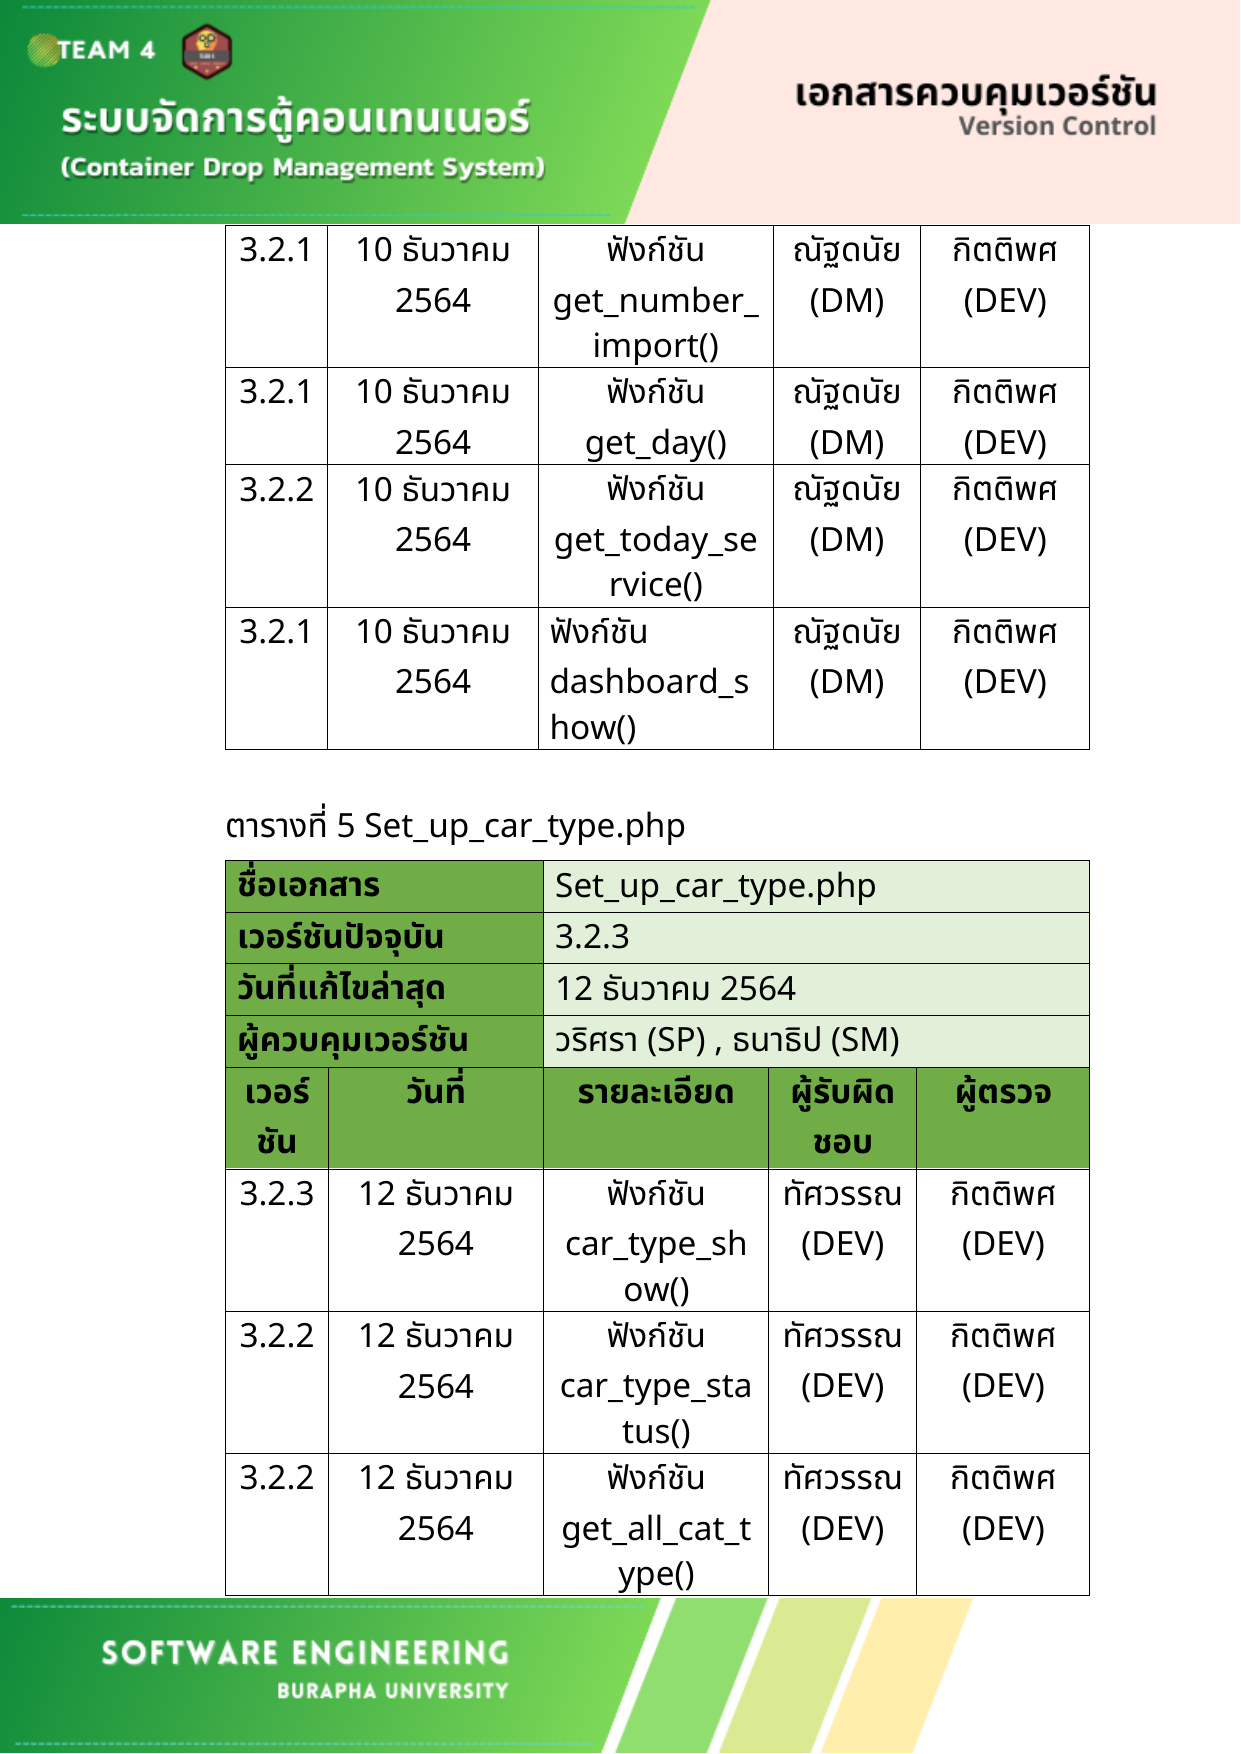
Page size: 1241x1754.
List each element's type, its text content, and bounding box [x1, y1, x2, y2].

table_cell ฟังก์ชัน car_type_show() [544, 1170, 768, 1311]
table_cell 10 ธันวาคม 2564 [328, 226, 538, 367]
table_cell รายละเอียด [544, 1068, 768, 1168]
table_cell 3.2.1 [226, 368, 327, 464]
table_cell 12 ธันวาคม 2564 [329, 1170, 543, 1311]
table_cell ฟังก์ชัน get_all_cat_type() [544, 1454, 768, 1595]
picture [0, 1598, 1238, 1753]
table_cell 3.2.2 [226, 465, 327, 607]
table_cell ณัฐดนัย (DM) [774, 465, 920, 607]
table_cell กิตติพศ (DEV) [917, 1170, 1089, 1311]
table_cell 10 ธันวาคม 2564 [328, 368, 538, 464]
table_cell เวอร์ชันปัจจุบัน [226, 913, 543, 963]
table_cell 3.2.1 [226, 608, 327, 749]
table_cell วันที่ [329, 1068, 543, 1168]
table_cell กิตติพศ (DEV) [921, 226, 1089, 367]
table_cell ฟังก์ชัน get_today_service() [539, 465, 773, 607]
table_cell ผู้ตรวจ [917, 1068, 1089, 1168]
table_cell 3.2.2 [226, 1454, 328, 1595]
table_header ชื่อเอกสาร [226, 861, 543, 912]
table_cell ฟังก์ชัน get_number_import() [539, 226, 773, 367]
table_cell 12 ธันวาคม 2564 [544, 964, 1089, 1015]
table_cell ฟังก์ชัน dashboard_show() [539, 608, 773, 749]
table_cell ผู้รับผิดชอบ [769, 1068, 916, 1168]
table_cell ทัศวรรณ (DEV) [769, 1170, 916, 1311]
table_cell 3.2.1 [226, 226, 327, 367]
table_cell ฟังก์ชัน car_type_status() [544, 1312, 768, 1453]
table_cell 3.2.2 [226, 1312, 328, 1453]
table_cell กิตติพศ (DEV) [921, 368, 1089, 464]
table_header Set_up_car_type.php [544, 861, 1089, 912]
table_cell ณัฐดนัย (DM) [774, 608, 920, 749]
table_cell 12 ธันวาคม 2564 [329, 1312, 543, 1453]
table_cell 3.2.3 [226, 1170, 328, 1311]
table_cell ณัฐดนัย (DM) [774, 226, 920, 367]
table_cell ณัฐดนัย (DM) [774, 368, 920, 464]
table_cell 10 ธันวาคม 2564 [328, 465, 538, 607]
picture [0, 0, 1240, 224]
table_cell กิตติพศ (DEV) [921, 608, 1089, 749]
table_cell ทัศวรรณ (DEV) [769, 1312, 916, 1453]
table_cell วันที่แก้ไขล่าสุด [226, 964, 543, 1015]
table_cell ผู้ควบคุมเวอร์ชัน [226, 1016, 543, 1067]
text ตารางที่ 5 Set_up_car_type.php [225, 802, 1090, 853]
table_cell กิตติพศ (DEV) [917, 1454, 1089, 1595]
table_cell วริศรา (SP) , ธนาธิป (SM) [544, 1016, 1089, 1067]
table_cell 12 ธันวาคม 2564 [329, 1454, 543, 1595]
table_cell 10 ธันวาคม 2564 [328, 608, 538, 749]
table_cell กิตติพศ (DEV) [921, 465, 1089, 607]
table_cell ฟังก์ชัน get_day() [539, 368, 773, 464]
table_cell 3.2.3 [544, 913, 1089, 963]
table_cell กิตติพศ (DEV) [917, 1312, 1089, 1453]
table_cell ทัศวรรณ (DEV) [769, 1454, 916, 1595]
table_cell เวอร์ชัน [226, 1068, 328, 1168]
